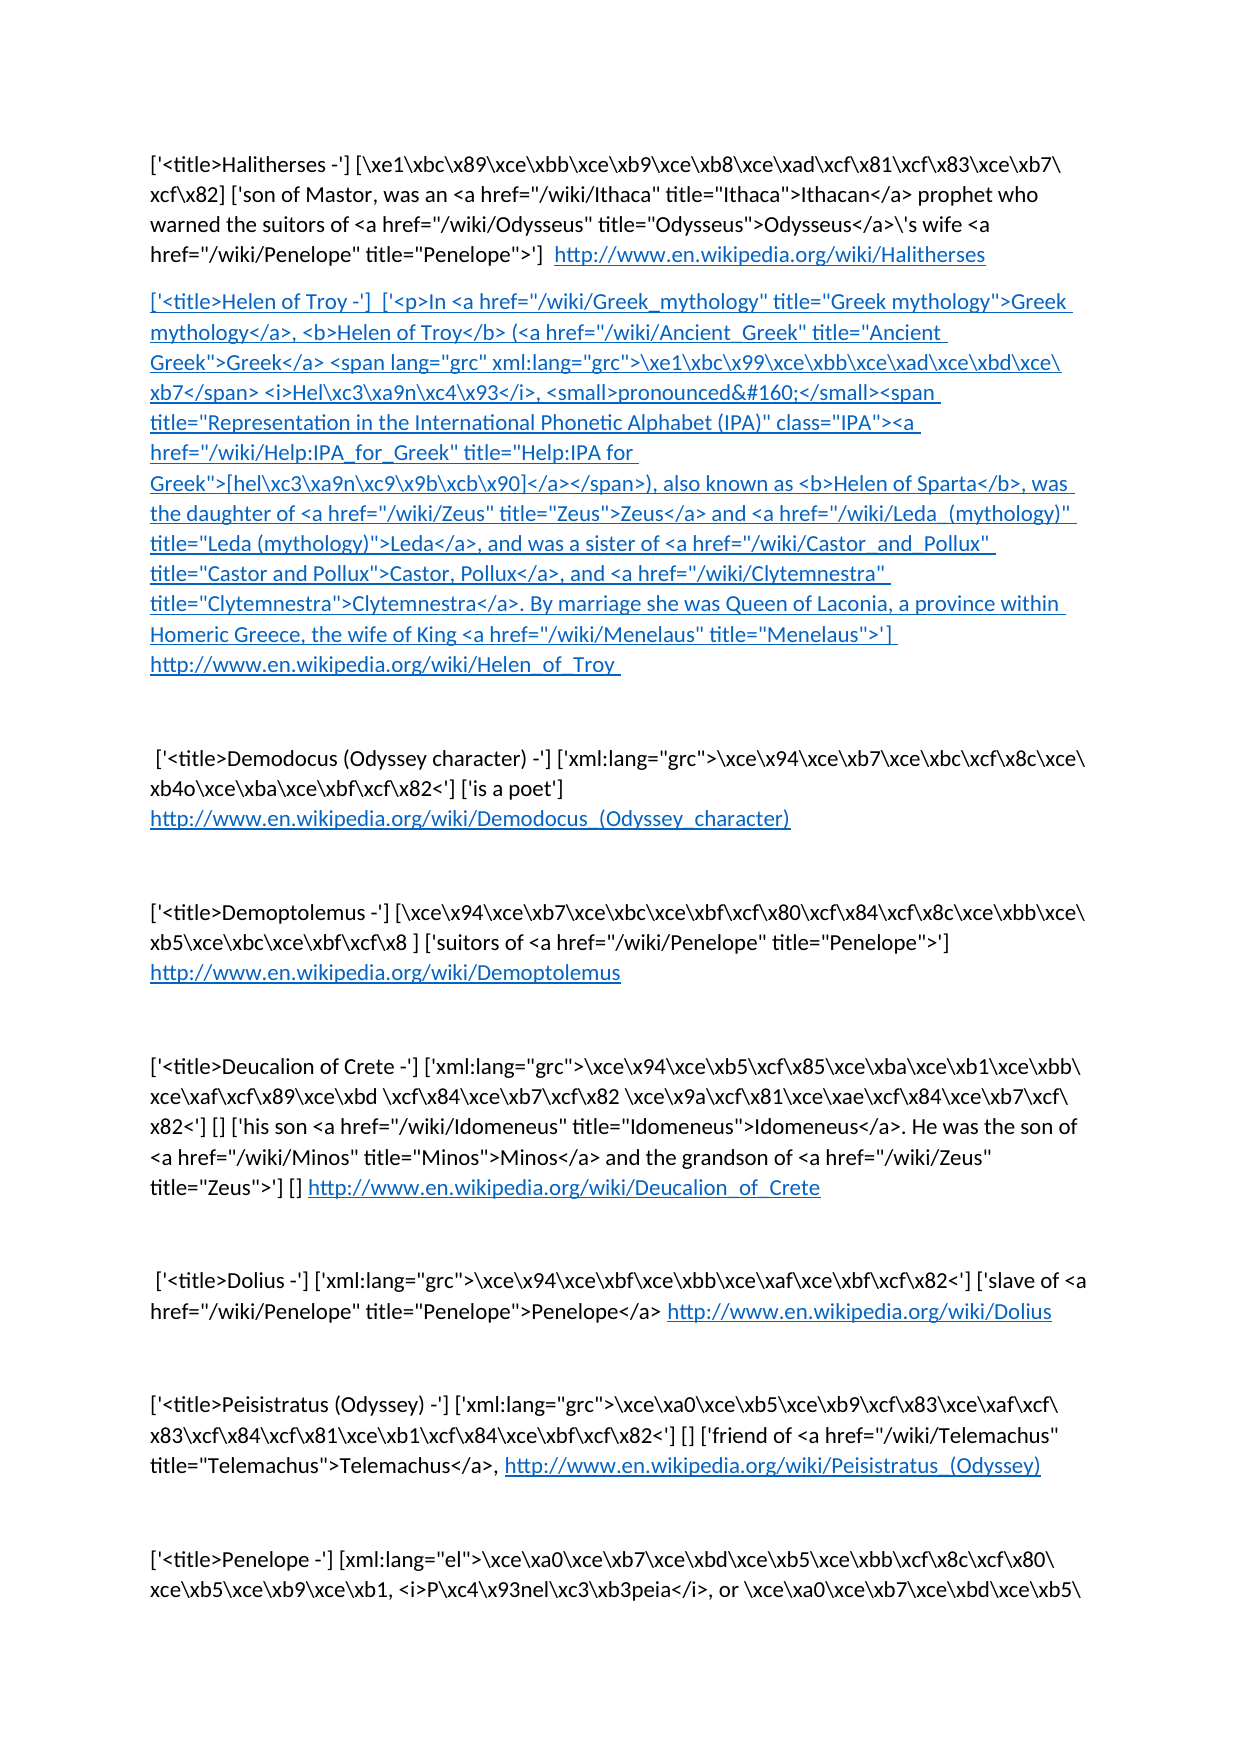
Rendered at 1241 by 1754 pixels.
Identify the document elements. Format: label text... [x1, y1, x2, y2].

text ['<title>Deucalion of Crete -'] ['xml:lang="grc">\xce\x94\xce\xb5\xcf\x85\xce\xba\xce\xb1\xce\xbb\xce\xaf\xcf\x89\xce\xbd \xcf\x84\xce\xb7\xcf\x82 \xce\x9a\xcf\x81\xce\xae\xcf\x84\xce\xb7\xcf\x82<'] [] ['his son <a href="/wiki/Idomeneus" title="Idomeneus">Idomeneus</a>. He was the son of <a href="/wiki/Minos" title="Minos">Minos</a> and the grandson of <a href="/wiki/Zeus" title="Zeus">'] [] http://www.en.wikipedia.org/wiki/Deucalion_of_Crete [150, 1052, 1090, 1201]
text ['<title>Halitherses -'] [\xe1\xbc\x89\xce\xbb\xce\xb9\xce\xb8\xce\xad\xcf\x81\xcf\x83\xce\xb7\xcf\x82] ['son of Mastor, was an <a href="/wiki/Ithaca" title="Ithaca">Ithacan</a> prophet who warned the suitors of <a href="/wiki/Odysseus" title="Odysseus">Odysseus</a>\'s wife <a href="/wiki/Penelope" title="Penelope">'] http://www.en.wikipedia.org/wiki/Halitherses [150, 150, 1090, 269]
text ['<title>Peisistratus (Odyssey) -'] ['xml:lang="grc">\xce\xa0\xce\xb5\xce\xb9\xcf\x83\xce\xaf\xcf\x83\xcf\x84\xcf\x81\xce\xb1\xcf\x84\xce\xbf\xcf\x82<'] [] ['friend of <a href="/wiki/Telemachus" title="Telemachus">Telemachus</a>, http://www.en.wikipedia.org/wiki/Peisistratus_(Odyssey) [150, 1391, 1090, 1479]
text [150, 1545, 1090, 1603]
text ['<title>Helen of Troy -'] ['<p>In <a href="/wiki/Greek_mythology" title="Greek mythology">Greek mythology</a>, <b>Helen of Troy</b> (<a href="/wiki/Ancient_Greek" title="Ancient Greek">Greek</a> <span lang="grc" xml:lang="grc">\xe1\xbc\x99\xce\xbb\xce\xad\xce\xbd\xce\xb7</span> <i>Hel\xc3\xa9n\xc4\x93</i>, <small>pronounced&#160;</small><span title="Representation in the International Phonetic Alphabet (IPA)" class="IPA"><a href="/wiki/Help:IPA_for_Greek" title="Help:IPA for Greek">[hel\xc3\xa9n\xc9\x9b\xcb\x90]</a></span>), also known as <b>Helen of Sparta</b>, was the daughter of <a href="/wiki/Zeus" title="Zeus">Zeus</a> and <a href="/wiki/Leda_(mythology)" title="Leda (mythology)">Leda</a>, and was a sister of <a href="/wiki/Castor_and_Pollux" title="Castor and Pollux">Castor, Pollux</a>, and <a href="/wiki/Clytemnestra" title="Clytemnestra">Clytemnestra</a>. By marriage she was Queen of Laconia, a province within Homeric Greece, the wife of King <a href="/wiki/Menelaus" title="Menelaus">'] http://www.en.wikipedia.org/wiki/Helen_of_Troy [150, 287, 1090, 678]
text ['<title>Demodocus (Odyssey character) -'] ['xml:lang="grc">\xce\x94\xce\xb7\xce\xbc\xcf\x8c\xce\xb4o\xce\xba\xce\xbf\xcf\x82<'] ['is a poet'] http://www.en.wikipedia.org/wiki/Demodocus_(Odyssey_character) [150, 744, 1090, 832]
text ['<title>Dolius -'] ['xml:lang="grc">\xce\x94\xce\xbf\xce\xbb\xce\xaf\xce\xbf\xcf\x82<'] ['slave of <a href="/wiki/Penelope" title="Penelope">Penelope</a> http://www.en.wikipedia.org/wiki/Dolius [150, 1267, 1090, 1325]
text ['<title>Demoptolemus -'] [\xce\x94\xce\xb7\xce\xbc\xce\xbf\xcf\x80\xcf\x84\xcf\x8c\xce\xbb\xce\xb5\xce\xbc\xce\xbf\xcf\x8 ] ['suitors of <a href="/wiki/Penelope" title="Penelope">'] http://www.en.wikipedia.org/wiki/Demoptolemus [150, 898, 1090, 986]
